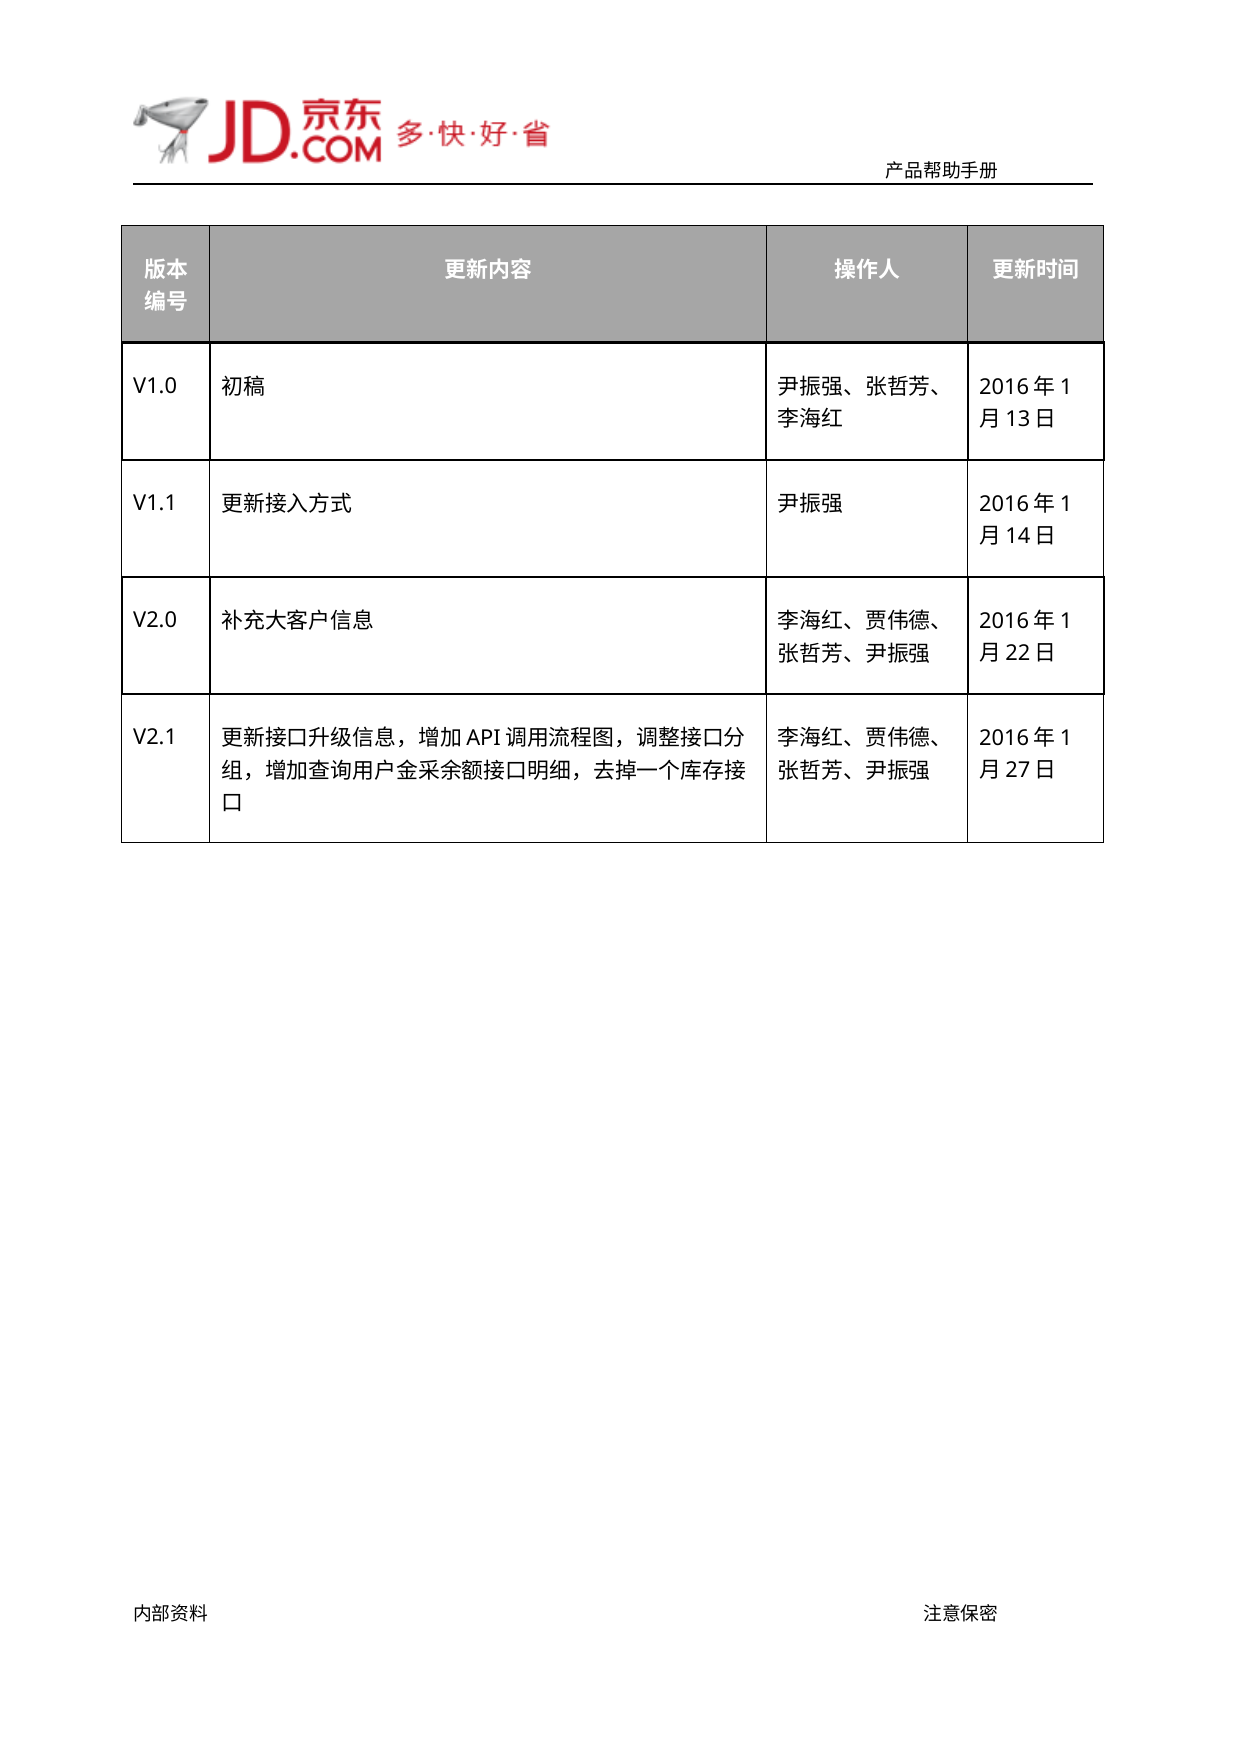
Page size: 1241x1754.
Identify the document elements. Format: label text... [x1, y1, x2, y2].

table_cell 2016年1月13日 [969, 344, 1103, 458]
table_cell 李海红、贾伟德、张哲芳、尹振强 [767, 695, 967, 842]
picture [132, 84, 555, 178]
table_cell 更新接入方式 [210, 461, 766, 576]
table_header 更新时间 [968, 226, 1103, 341]
table_header 更新内容 [210, 226, 766, 341]
table_cell 2016年1月22日 [969, 578, 1103, 693]
table_cell V2.1 [122, 695, 209, 842]
table_cell 初稿 [211, 344, 765, 458]
table_cell 李海红、贾伟德、张哲芳、尹振强 [767, 578, 967, 693]
table_cell 2016年1月27日 [968, 695, 1103, 842]
table_cell 更新接口升级信息，增加API调用流程图，调整接口分组，增加查询用户金采余额接口明细，去掉一个库存接口 [210, 695, 766, 842]
table_cell 2016年1月14日 [968, 461, 1103, 576]
table_cell V2.0 [123, 578, 209, 693]
table_header 版本编号 [122, 226, 209, 341]
table_cell 尹振强、张哲芳、李海红 [767, 344, 967, 458]
table_cell 尹振强 [767, 461, 967, 576]
table_header 操作人 [767, 226, 967, 341]
table_cell V1.1 [122, 461, 209, 576]
table_cell V1.0 [123, 344, 209, 458]
table_cell 补充大客户信息 [211, 578, 765, 693]
